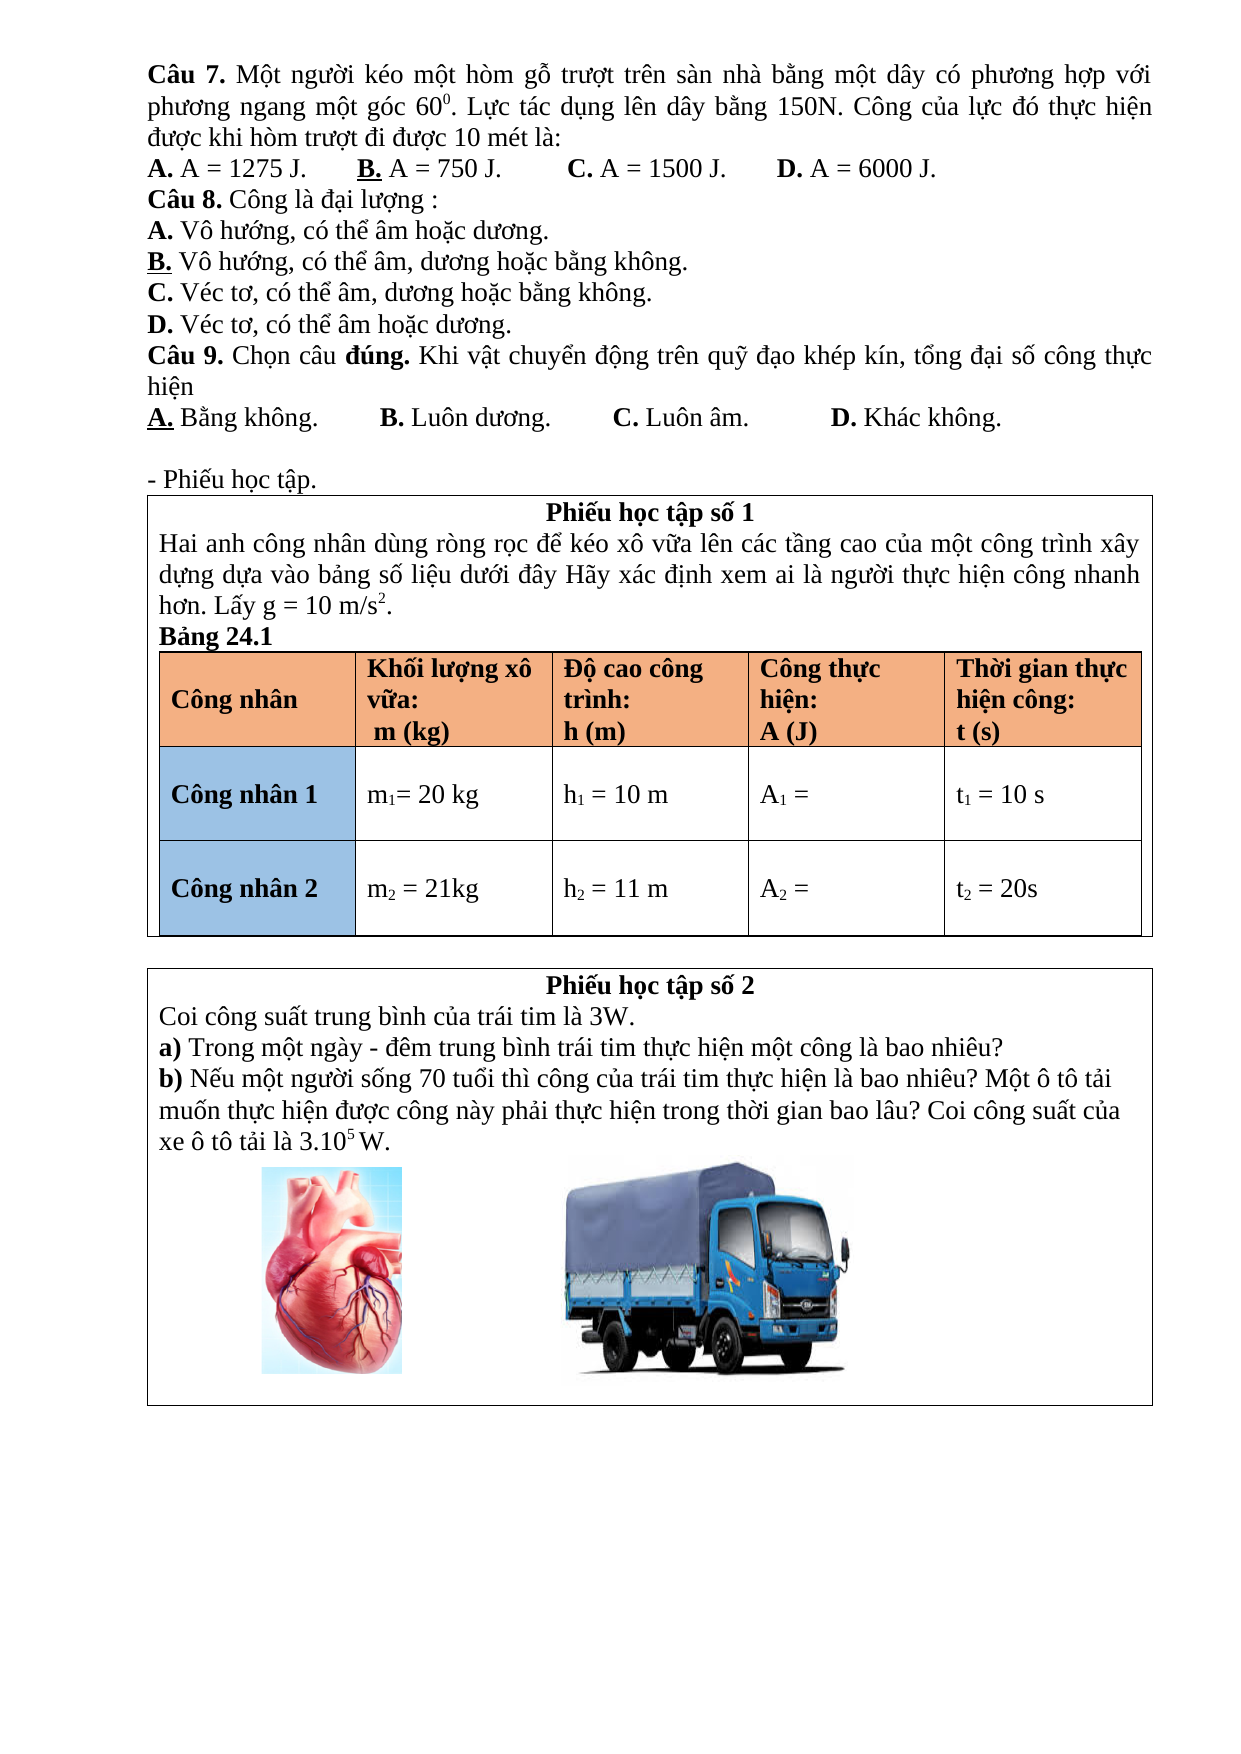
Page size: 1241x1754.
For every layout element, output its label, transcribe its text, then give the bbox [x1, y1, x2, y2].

text A. Vô hướng, có thể âm hoặc dương. [147, 214, 1153, 245]
text D. Véc tơ, có thể âm hoặc dương. [147, 308, 1153, 339]
text Câu 9. Chọn câu đúng. Khi vật chuyển động trên quỹ đạo khép kín, tổng đại số công thực hiện [147, 339, 1153, 401]
picture [261, 1167, 402, 1374]
text A. A = 1275 J. B. A = 750 J. C. A = 1500 J. D. A = 6000 J. [147, 152, 1153, 183]
text Câu 8. Công là đại lượng : [147, 183, 1153, 214]
text - Phiếu học tập. [147, 463, 1153, 494]
table_header Phiếu học tập số 2 Coi công suất trung bình của trái tim là 3W. a) Trong một ngày - đêm trung bình trái tim thực hiện một công là bao nhiêu? b) Nếu một người sống 70 tuổi thì công của trái tim thực hiện là bao nhiêu? Một ô tô tải muốn thực hiện được công này phải thực hiện trong thời gian bao lâu? Coi công suất của xe ô tô tải là 3.105 W. [148, 969, 1152, 1405]
text B. Vô hướng, có thể âm, dương hoặc bằng không. [147, 245, 1153, 277]
table_header Phiếu học tập số 1 Hai anh công nhân dùng ròng rọc để kéo xô vữa lên các tầng cao của một công trình xây dựng dựa vào bảng số liệu dưới đây Hãy xác định xem ai là người thực hiện công nhanh hơn. Lấy g = 10 m/s2. Bảng 24.1 [148, 496, 1152, 936]
text A. Bằng không. B. Luôn dương. C. Luôn âm. D. Khác không. [147, 401, 1153, 432]
text Câu 7. Một người kéo một hòm gỗ trượt trên sàn nhà bằng một dây có phương hợp với phương ngang một góc 600. Lực tác dụng lên dây bằng 150N. Công của lực đó thực hiện được khi hòm trượt đi được 10 mét là: [147, 58, 1153, 152]
text C. Véc tơ, có thể âm, dương hoặc bằng không. [147, 277, 1153, 308]
picture [560, 1155, 855, 1386]
